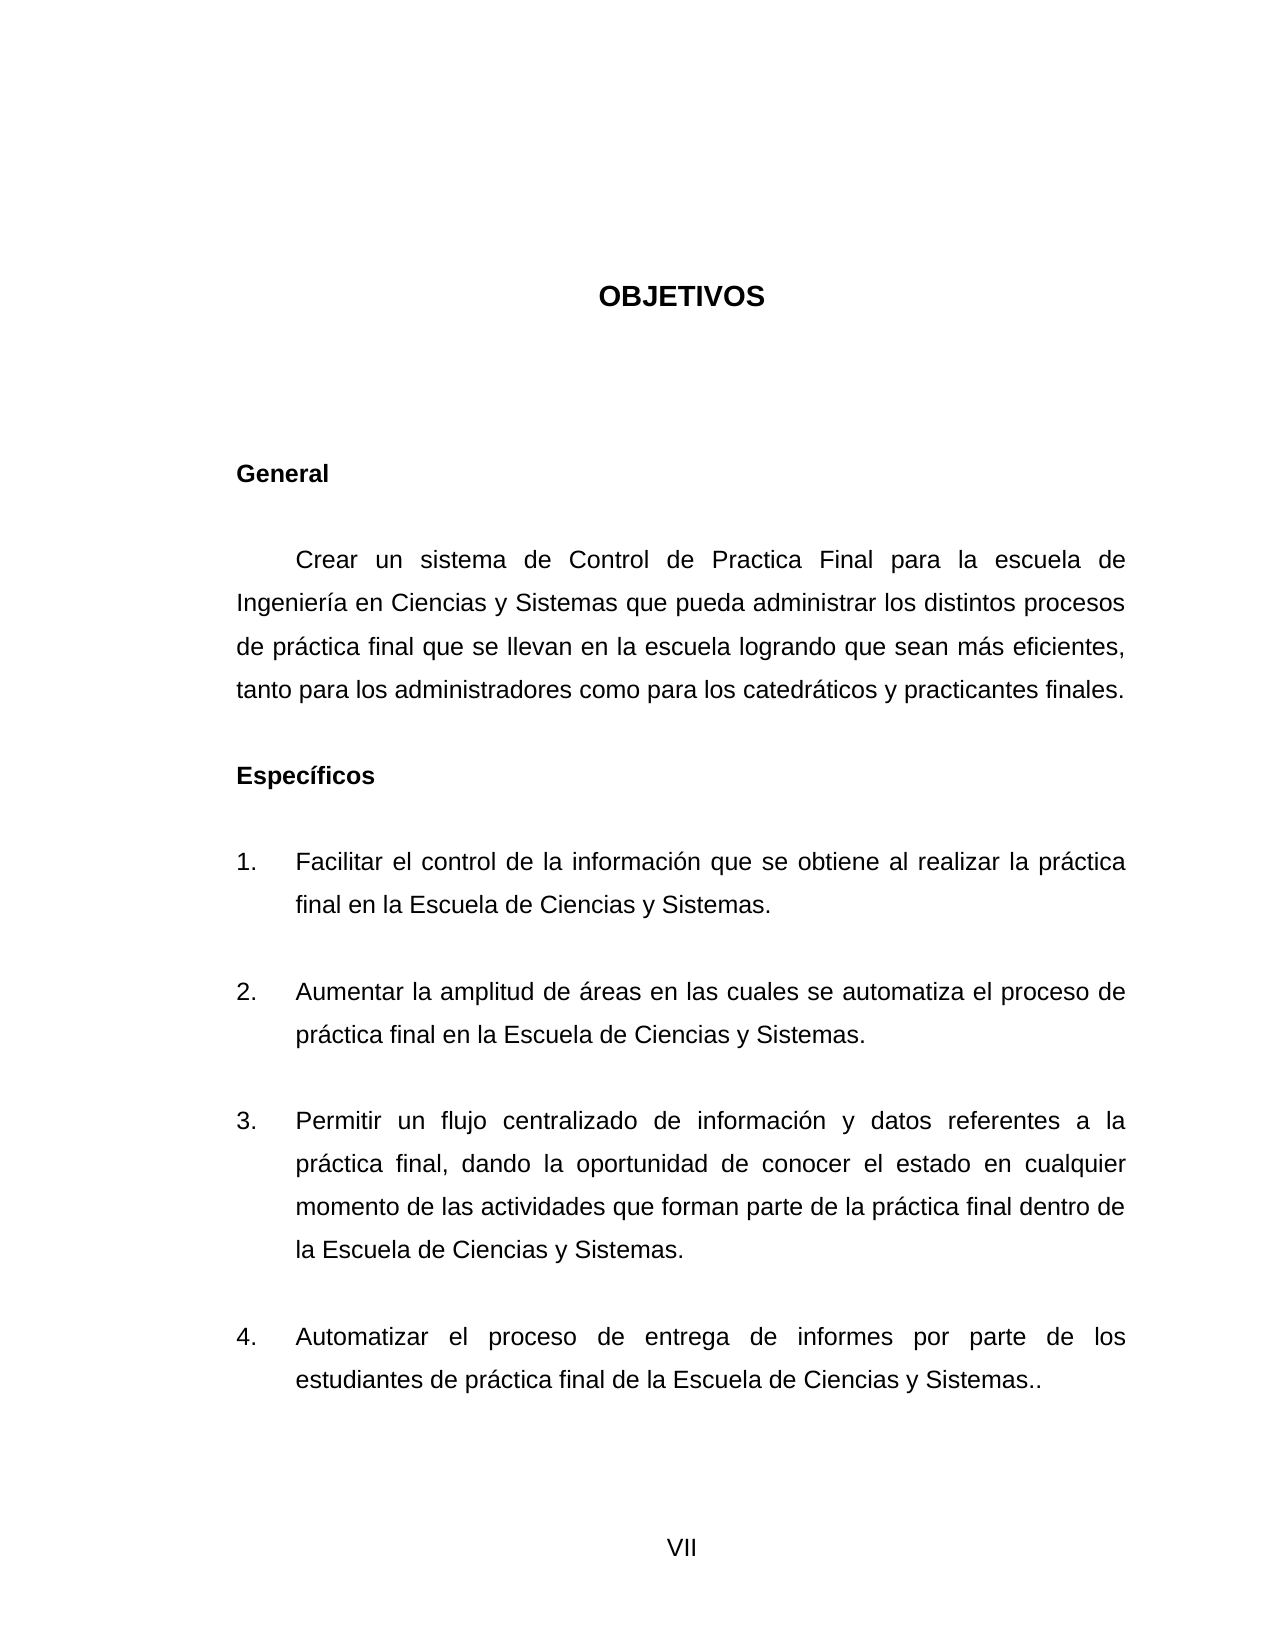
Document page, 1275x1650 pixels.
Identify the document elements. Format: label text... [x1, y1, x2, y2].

list Permitir un flujo centralizado de información y datos referentes a la práctica final, dando la oportunidad de conocer el estado en cualquier momento de las actividades que forman parte de la práctica final dentro de la Escuela de Ciencias y Sistemas. [236, 1106, 1127, 1264]
list Aumentar la amplitud de áreas en las cuales se automatiza el proceso de práctica final en la Escuela de Ciencias y Sistemas. [236, 977, 1127, 1048]
list Facilitar el control de la información que se obtiene al realizar la práctica final en la Escuela de Ciencias y Sistemas. [236, 847, 1127, 919]
text General [236, 459, 1127, 488]
text Específicos [236, 761, 1127, 790]
text OBJETIVOS [236, 279, 1127, 313]
list Automatizar el proceso de entrega de informes por parte de los estudiantes de práctica final de la Escuela de Ciencias y Sistemas.. [236, 1322, 1127, 1393]
text Crear un sistema de Control de Practica Final para la escuela de Ingeniería en Ciencias y Sistemas que pueda administrar los distintos procesos de práctica final que se llevan en la escuela logrando que sean más eficientes, tanto para los administradores como para los catedráticos y practicantes finales. [236, 545, 1127, 703]
